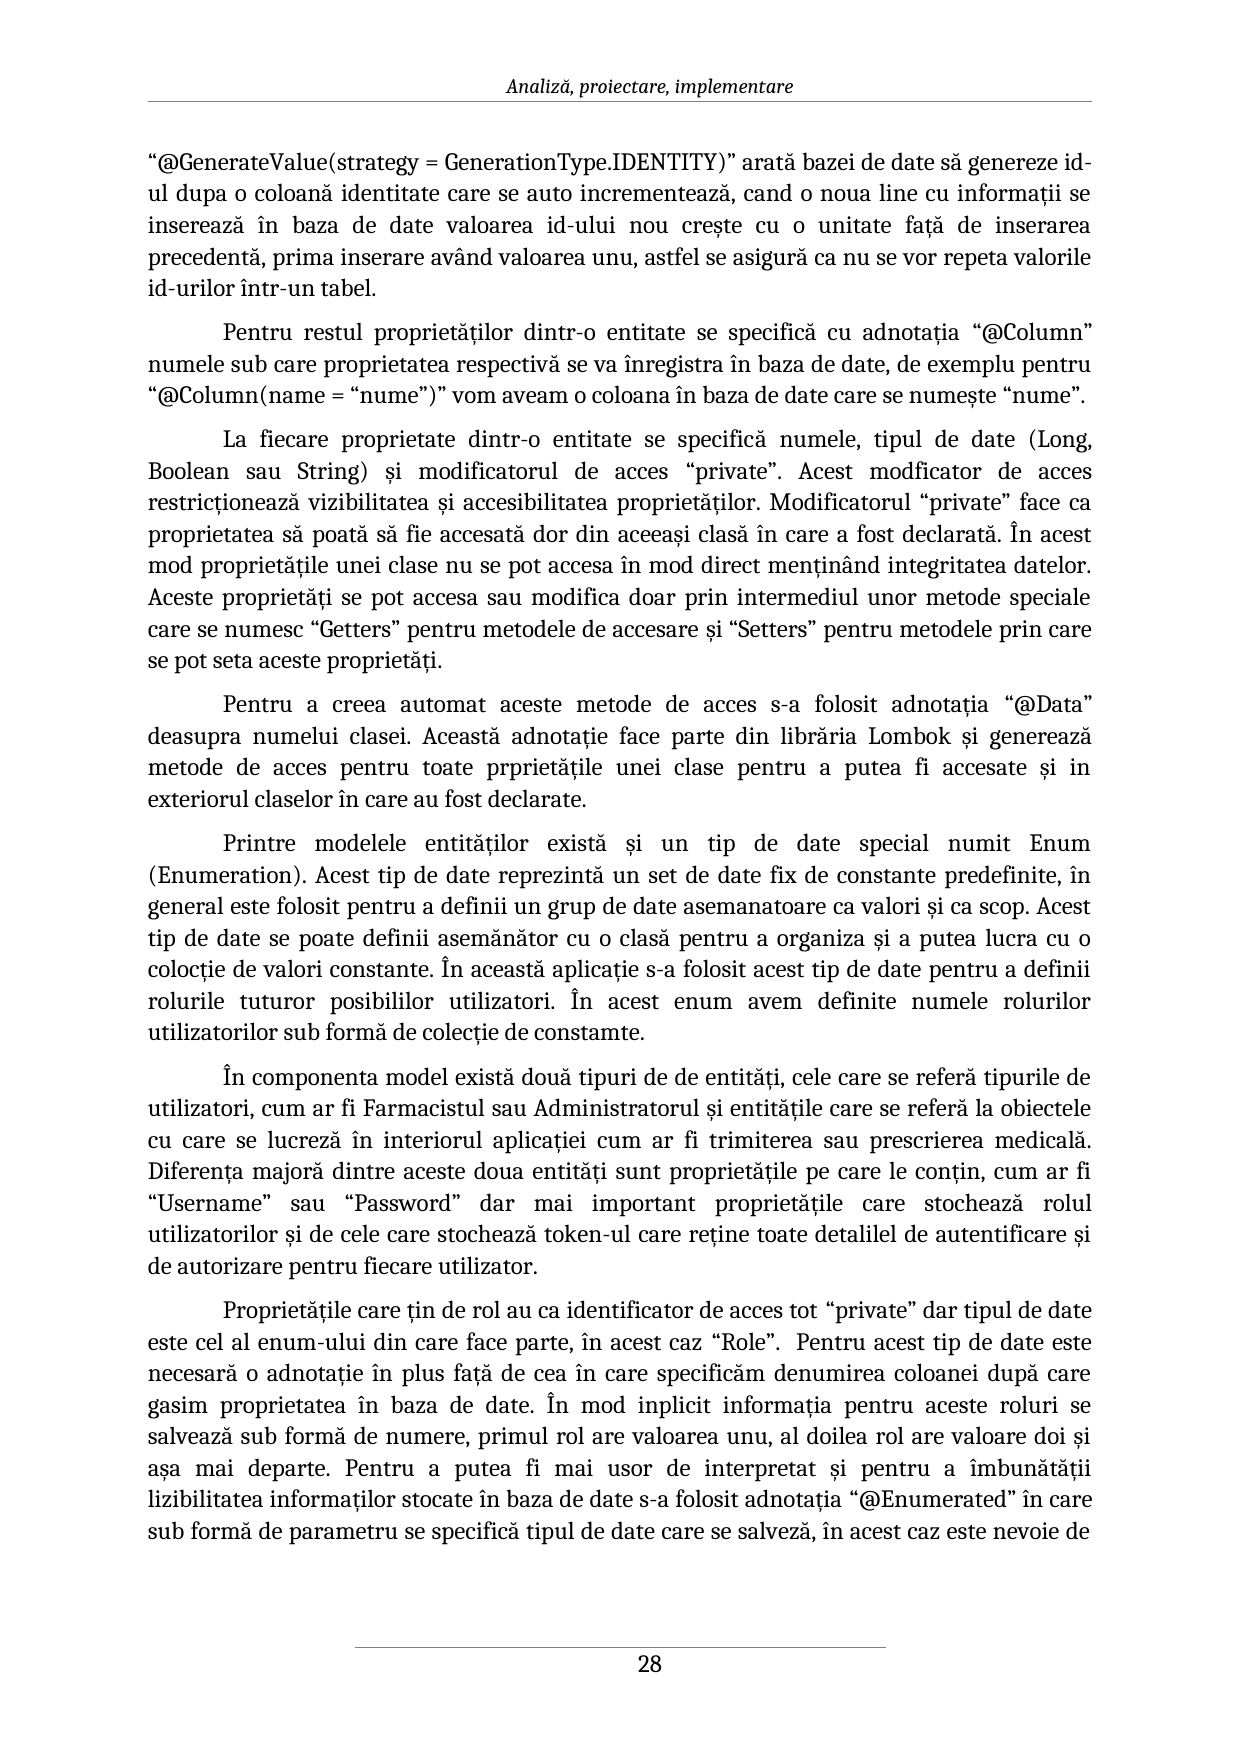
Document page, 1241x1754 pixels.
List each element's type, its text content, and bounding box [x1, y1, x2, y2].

text Pentru restul proprietăților dintr-o entitate se specifică cu adnotația “@Column” numele sub care proprietatea respectivă se va înregistra în baza de date, de exemplu pentru “@Column(name = “nume”)” vom aveam o coloana în baza de date care se numește “nume”. [148, 318, 1092, 410]
text Printre modelele entităților există și un tip de date special numit Enum (Enumeration). Acest tip de date reprezintă un set de date fix de constante predefinite, în general este folosit pentru a definii un grup de date asemanatoare ca valori și ca scop. Acest tip de date se poate definii asemănător cu o clasă pentru a organiza și a putea lucra cu o colocție de valori constante. În această aplicație s-a folosit acest tip de date pentru a definii rolurile tuturor posibililor utilizatori. În acest enum avem definite numele rolurilor utilizatorilor sub formă de colecție de constamte. [148, 829, 1092, 1047]
text Pentru a creea automat aceste metode de acces s-a folosit adnotația “@Data” deasupra numelui clasei. Această adnotație face parte din librăria Lombok și generează metode de acces pentru toate prprietățile unei clase pentru a putea fi accesate și in exteriorul claselor în care au fost declarate. [148, 690, 1092, 814]
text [148, 1296, 1092, 1546]
text La fiecare proprietate dintr-o entitate se specifică numele, tipul de date (Long, Boolean sau String) și modificatorul de acces “private”. Acest modficator de acces restricționează vizibilitatea și accesibilitatea proprietăților. Modificatorul “private” face ca proprietatea să poată să fie accesată dor din aceeași clasă în care a fost declarată. În acest mod proprietățile unei clase nu se pot accesa în mod direct menținând integritatea datelor. Aceste proprietăți se pot accesa sau modifica doar prin intermediul unor metode speciale care se numesc “Getters” pentru metodele de accesare și “Setters” pentru metodele prin care se pot seta aceste proprietăți. [148, 425, 1092, 675]
text În componenta model există două tipuri de de entități, cele care se referă tipurile de utilizatori, cum ar fi Farmacistul sau Administratorul și entitățile care se referă la obiectele cu care se lucreză în interiorul aplicației cum ar fi trimiterea sau prescrierea medicală. Diferența majoră dintre aceste doua entități sunt proprietățile pe care le conțin, cum ar fi “Username” sau “Password” dar mai important proprietățile care stochează rolul utilizatorilor și de cele care stochează token-ul care reține toate detalilel de autentificare și de autorizare pentru fiecare utilizator. [148, 1062, 1092, 1281]
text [148, 148, 1092, 303]
